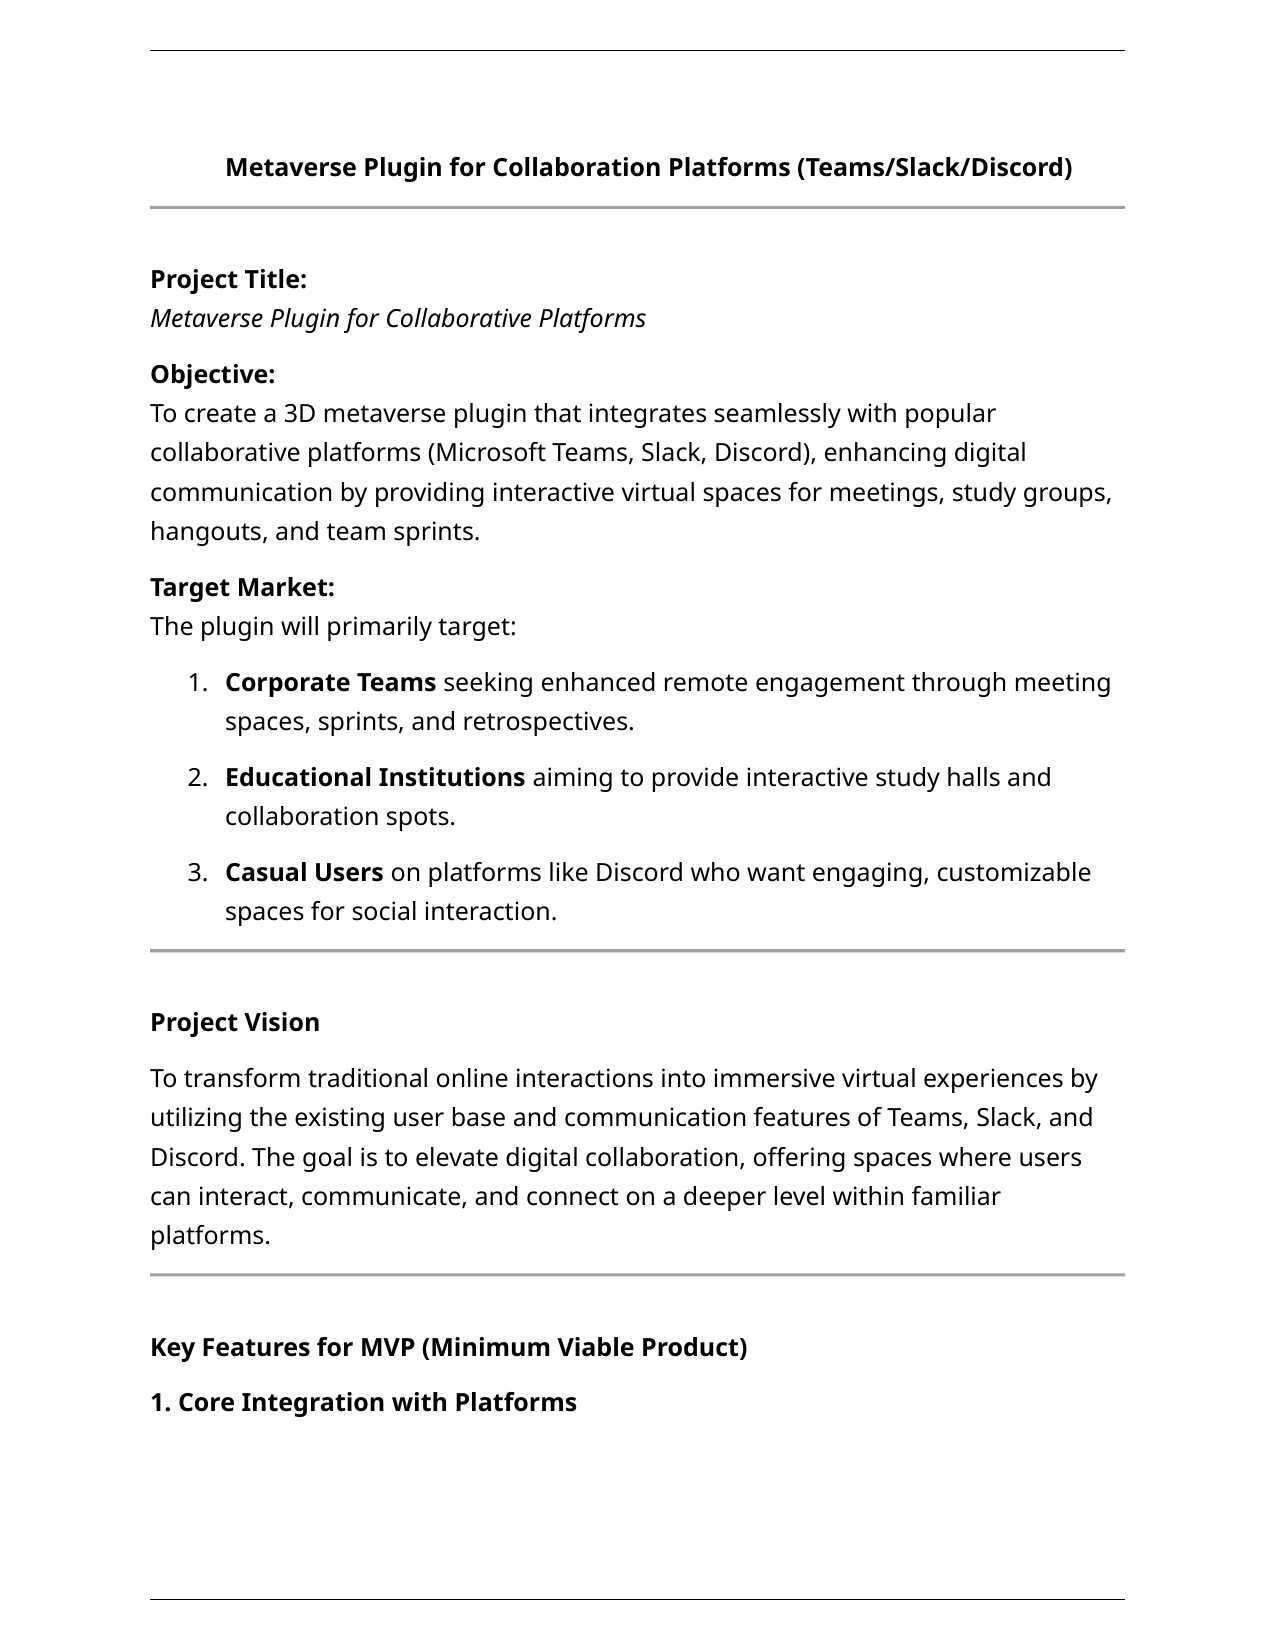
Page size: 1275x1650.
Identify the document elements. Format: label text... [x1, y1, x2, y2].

list Casual Users on platforms like Discord who want engaging, customizable spaces for social interaction. [187, 854, 1125, 927]
text Metaverse Plugin for Collaboration Platforms (Teams/Slack/Discord) [150, 150, 1125, 184]
text Target Market: The plugin will primarily target: [150, 569, 1125, 642]
text Project Title: Metaverse Plugin for Collaborative Platforms [150, 262, 1125, 335]
text Objective: To create a 3D metaverse plugin that integrates seamlessly with popular collaborative platforms (Microsoft Teams, Slack, Discord), enhancing digital communication by providing interactive virtual spaces for meetings, study groups, hangouts, and team sprints. [150, 357, 1125, 547]
list Educational Institutions aiming to provide interactive study halls and collaboration spots. [187, 759, 1125, 832]
text Project Vision [150, 1005, 1125, 1039]
text Key Features for MVP (Minimum Viable Product) [150, 1329, 1125, 1363]
text 1. Core Integration with Platforms [150, 1385, 1125, 1419]
text To transform traditional online interactions into immersive virtual experiences by utilizing the existing user base and communication features of Teams, Slack, and Discord. The goal is to elevate digital collaboration, offering spaces where users can interact, communicate, and connect on a deeper level within familiar platforms. [150, 1061, 1125, 1252]
list Corporate Teams seeking enhanced remote engagement through meeting spaces, sprints, and retrospectives. [187, 664, 1125, 737]
